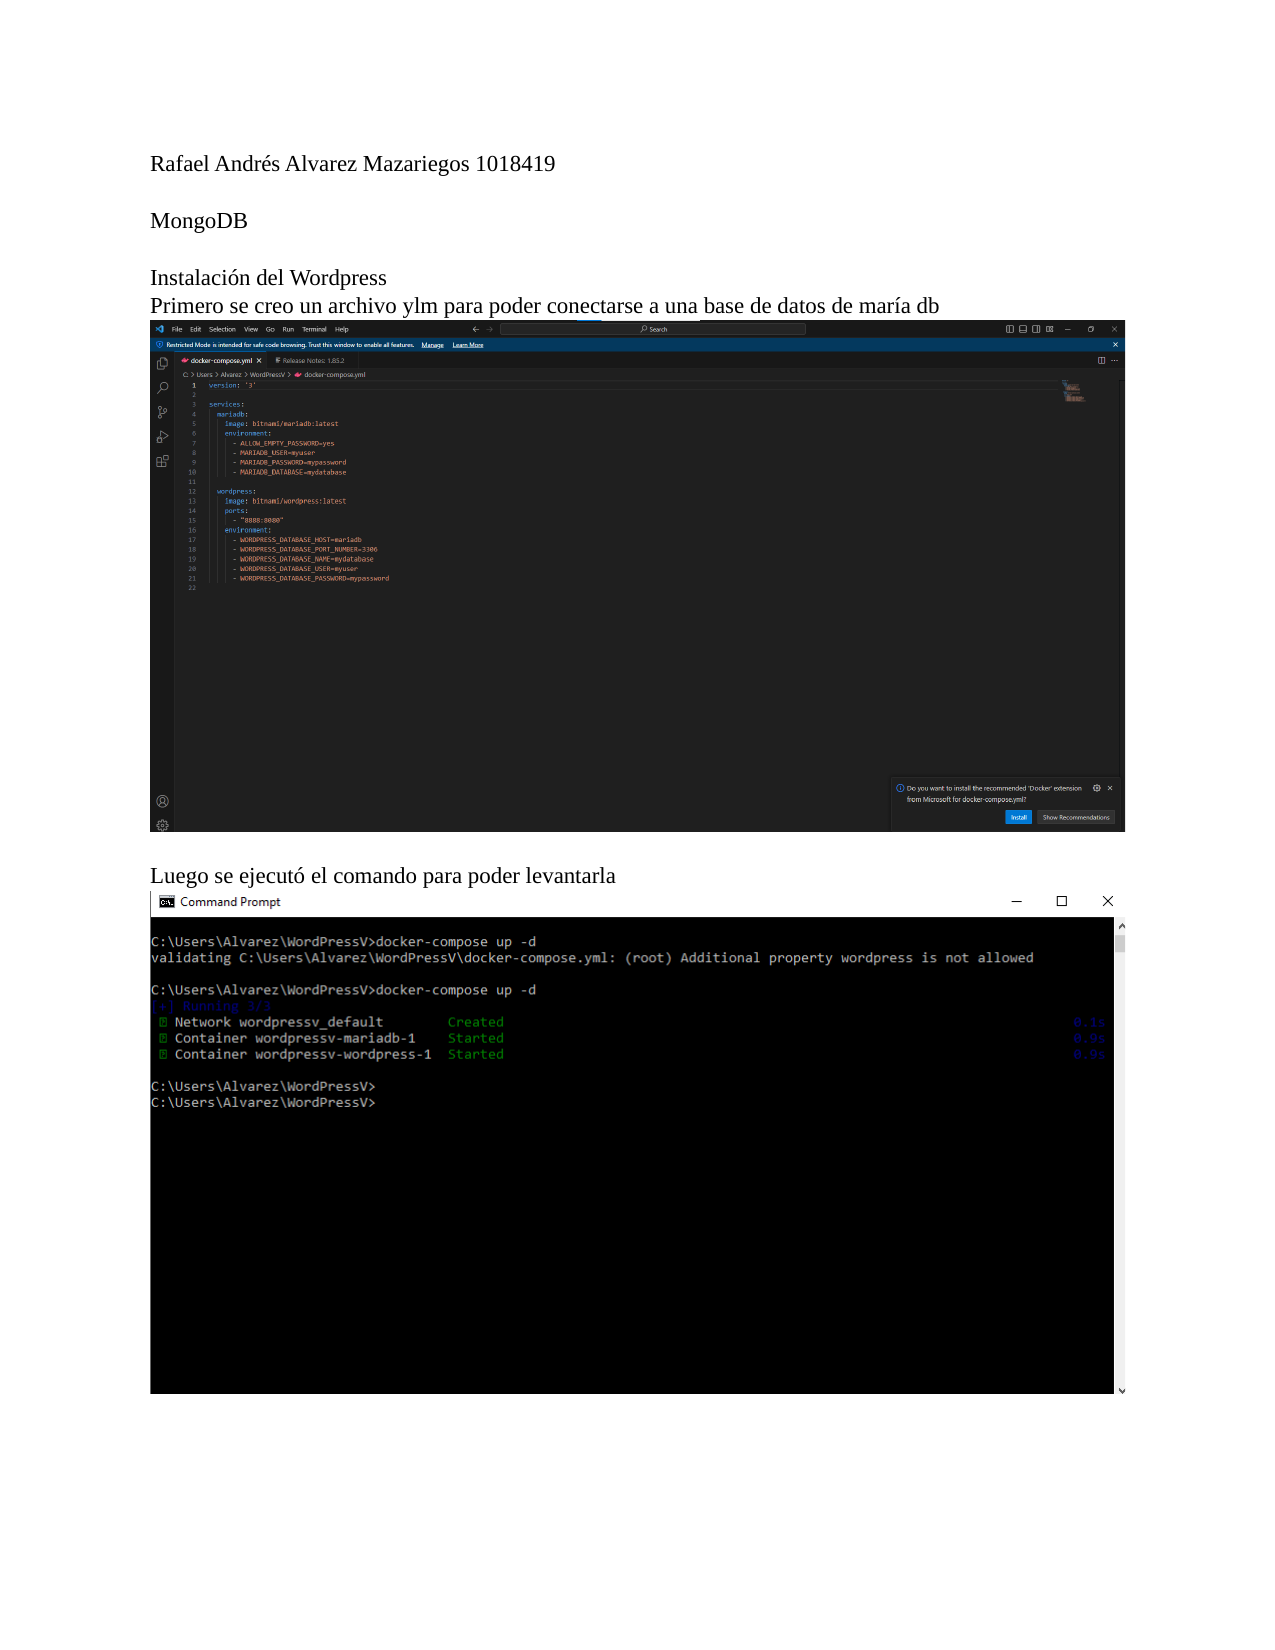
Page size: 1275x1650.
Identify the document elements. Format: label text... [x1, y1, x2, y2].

text MongoDB [150, 207, 1125, 233]
picture [150, 320, 1125, 832]
text Luego se ejecutó el comando para poder levantarla [150, 863, 1125, 889]
text Primero se creo un archivo ylm para poder conectarse a una base de datos de maría db [150, 292, 1125, 318]
picture [150, 891, 1125, 1394]
text Rafael Andrés Alvarez Mazariegos 1018419 [150, 150, 1125, 176]
text Instalación del Wordpress [150, 264, 1125, 290]
